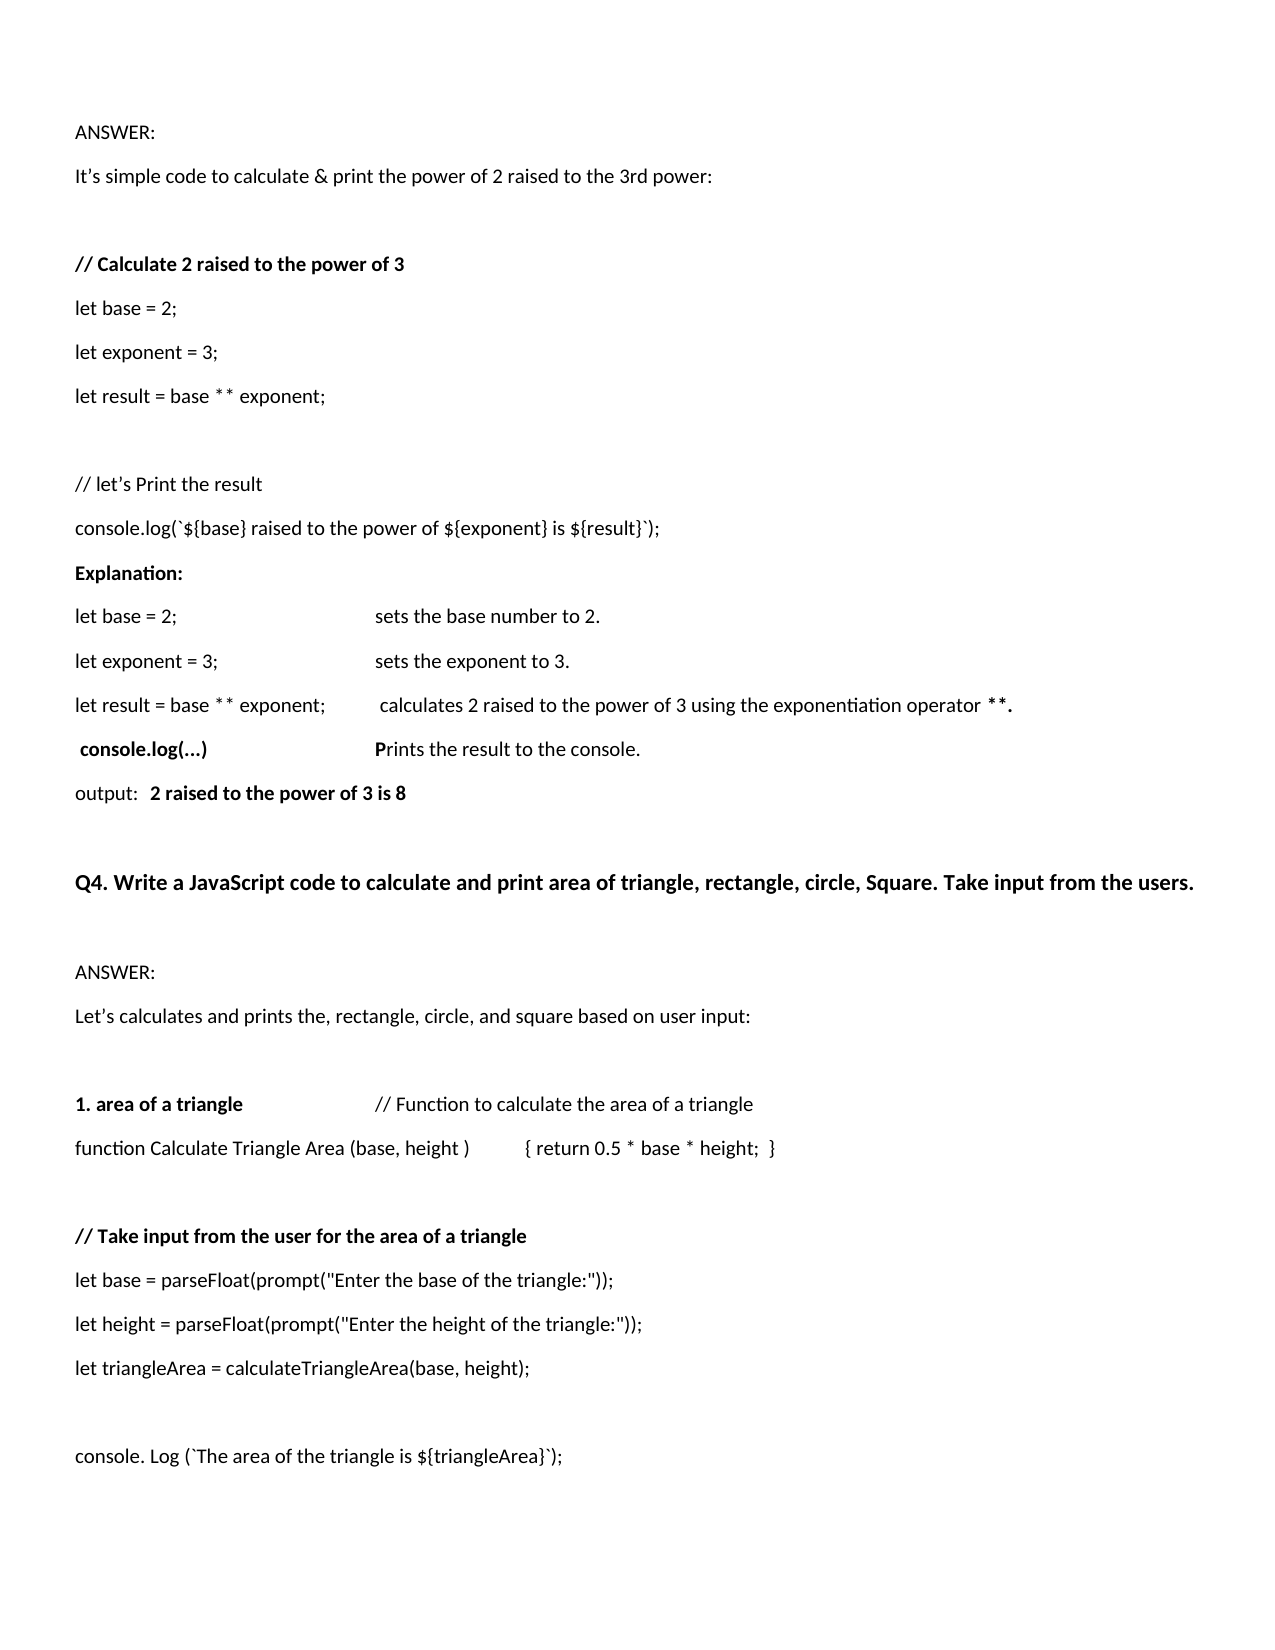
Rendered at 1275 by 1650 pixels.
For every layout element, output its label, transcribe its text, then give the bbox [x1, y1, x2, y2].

text // Calculate 2 raised to the power of 3 [75, 251, 1200, 277]
text let base = 2; sets the base number to 2. [75, 604, 1200, 629]
text // let’s Print the result [75, 472, 1200, 497]
text 1. area of a triangle // Function to calculate the area of a triangle [75, 1091, 1200, 1117]
text console.log(...) Prints the result to the console. [75, 736, 1200, 761]
text let result = base ** exponent; calculates 2 raised to the power of 3 using the exponentiation operator **. [75, 692, 1200, 717]
text // Take input from the user for the area of a triangle [75, 1223, 1200, 1249]
text let result = base ** exponent; [75, 383, 1200, 409]
text Explanation: [75, 560, 1200, 585]
text let base = parseFloat(prompt("Enter the base of the triangle:")); [75, 1267, 1200, 1293]
text let exponent = 3; [75, 339, 1200, 365]
text let exponent = 3; sets the exponent to 3. [75, 648, 1200, 673]
text output: 2 raised to the power of 3 is 8 [75, 780, 1200, 805]
text ANSWER: [75, 959, 1200, 984]
text ANSWER: [75, 119, 1200, 144]
text function Calculate Triangle Area (base, height ) { return 0.5 * base * height; } [75, 1135, 1200, 1161]
text Let’s calculates and prints the, rectangle, circle, and square based on user input: [75, 1003, 1200, 1028]
text let triangleArea = calculateTriangleArea(base, height); [75, 1356, 1200, 1381]
text Q4. Write a JavaScript code to calculate and print area of triangle, rectangle, circle, Square. Take input from the users. [75, 868, 1200, 896]
text console.log(`${base} raised to the power of ${exponent} is ${result}`); [75, 516, 1200, 541]
text It’s simple code to calculate & print the power of 2 raised to the 3rd power: [75, 163, 1200, 188]
text let height = parseFloat(prompt("Enter the height of the triangle:")); [75, 1312, 1200, 1337]
text let base = 2; [75, 295, 1200, 321]
text console. Log (`The area of the triangle is ${triangleArea}`); [75, 1444, 1200, 1469]
